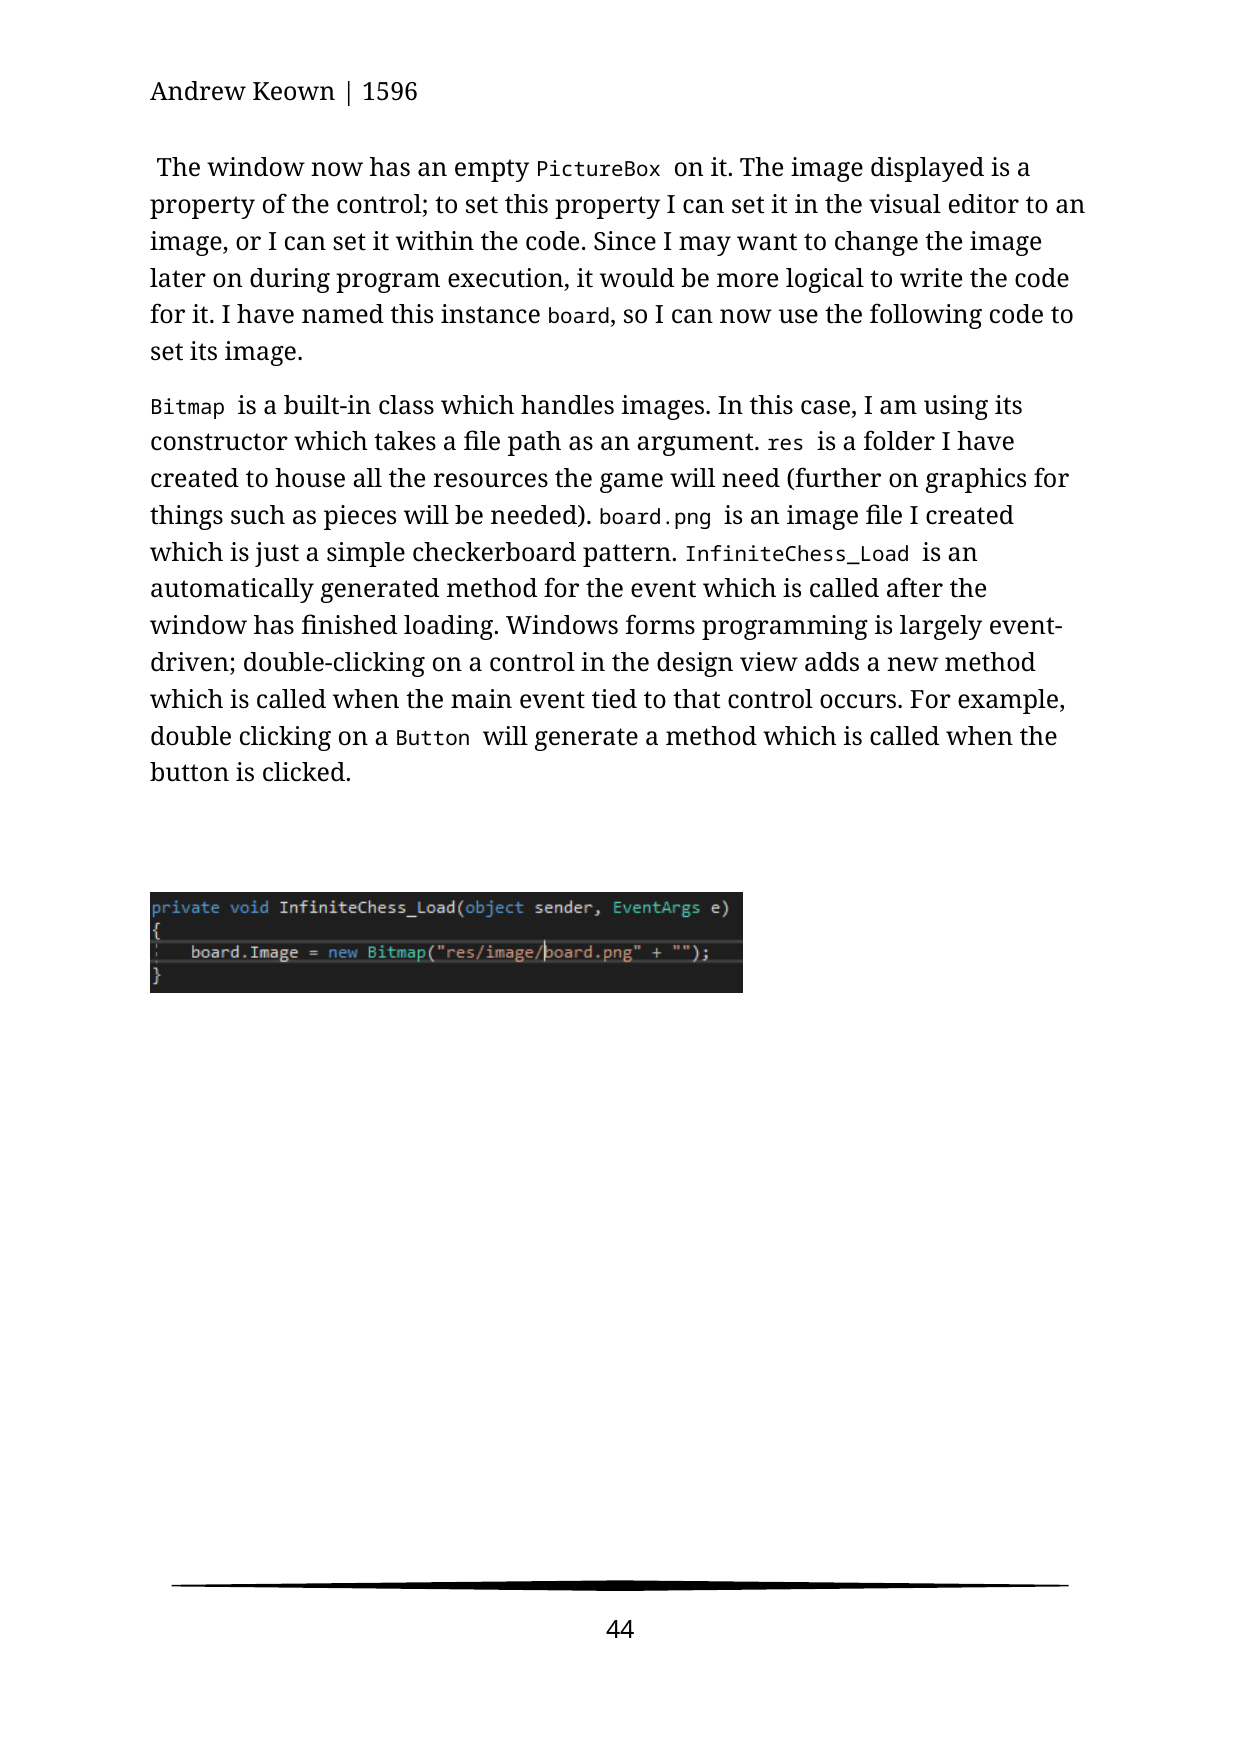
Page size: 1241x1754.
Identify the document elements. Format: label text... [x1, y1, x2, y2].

picture [150, 892, 743, 993]
text Bitmap is a built-in class which handles images. In this case, I am using its constructor which takes a file path as an argument. res is a folder I have created to house all the resources the game will need (further on graphics for things such as pieces will be needed). board.png is an image file I created which is just a simple checkerboard pattern. InfiniteChess_Load is an automatically generated method for the event which is called after the window has finished loading. Windows forms programming is largely event-driven; double-clicking on a control in the design view adds a new method which is called when the main event tied to that control occurs. For example, double clicking on a Button will generate a method which is called when the button is clicked. [150, 387, 1090, 789]
text The window now has an empty PictureBox on it. The image displayed is a property of the control; to set this property I can set it in the visual editor to an image, or I can set it within the code. Since I may want to change the image later on during program execution, it would be more logical to write the code for it. I have named this instance board, so I can now use the following code to set its image. [150, 150, 1090, 368]
